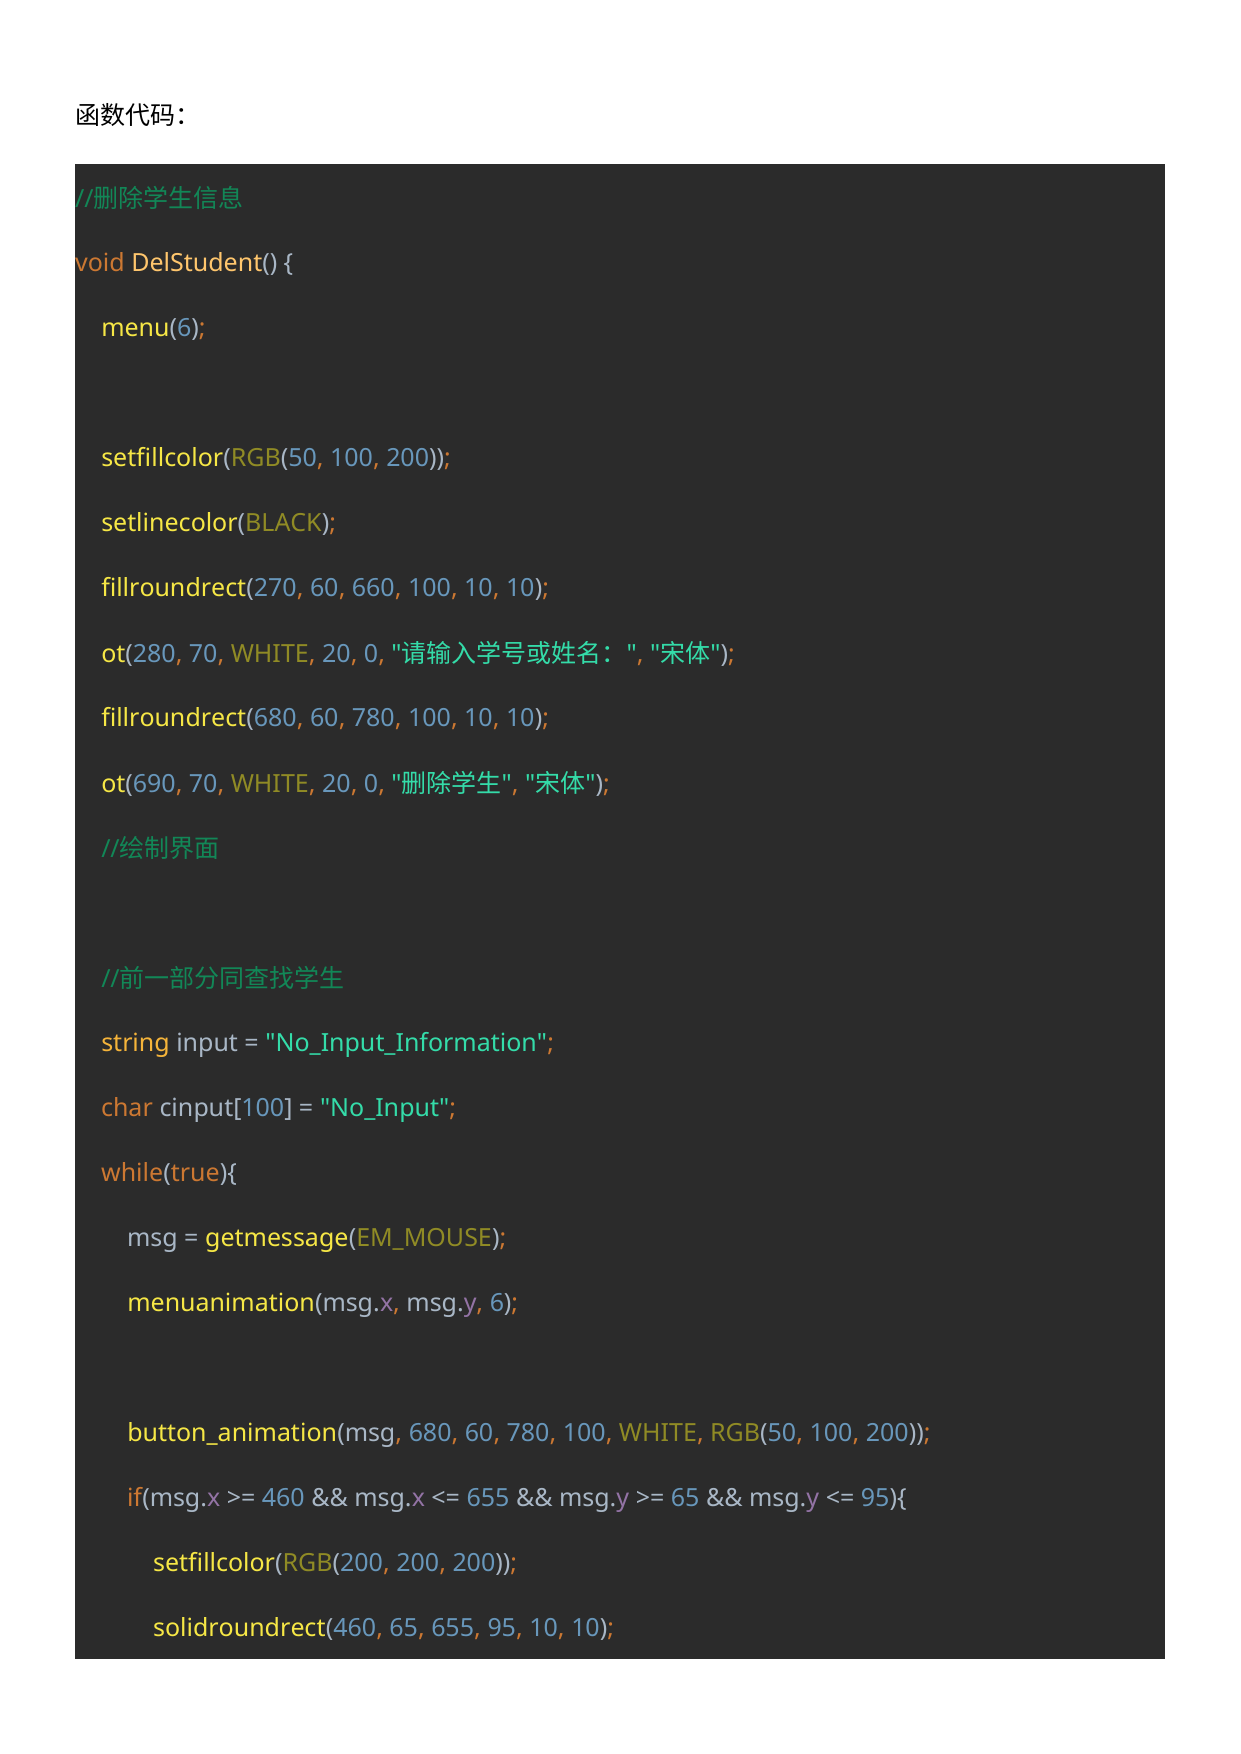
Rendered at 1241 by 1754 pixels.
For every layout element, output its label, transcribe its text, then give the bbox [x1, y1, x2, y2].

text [75, 164, 1165, 1659]
text 函数代码： [75, 81, 1165, 146]
